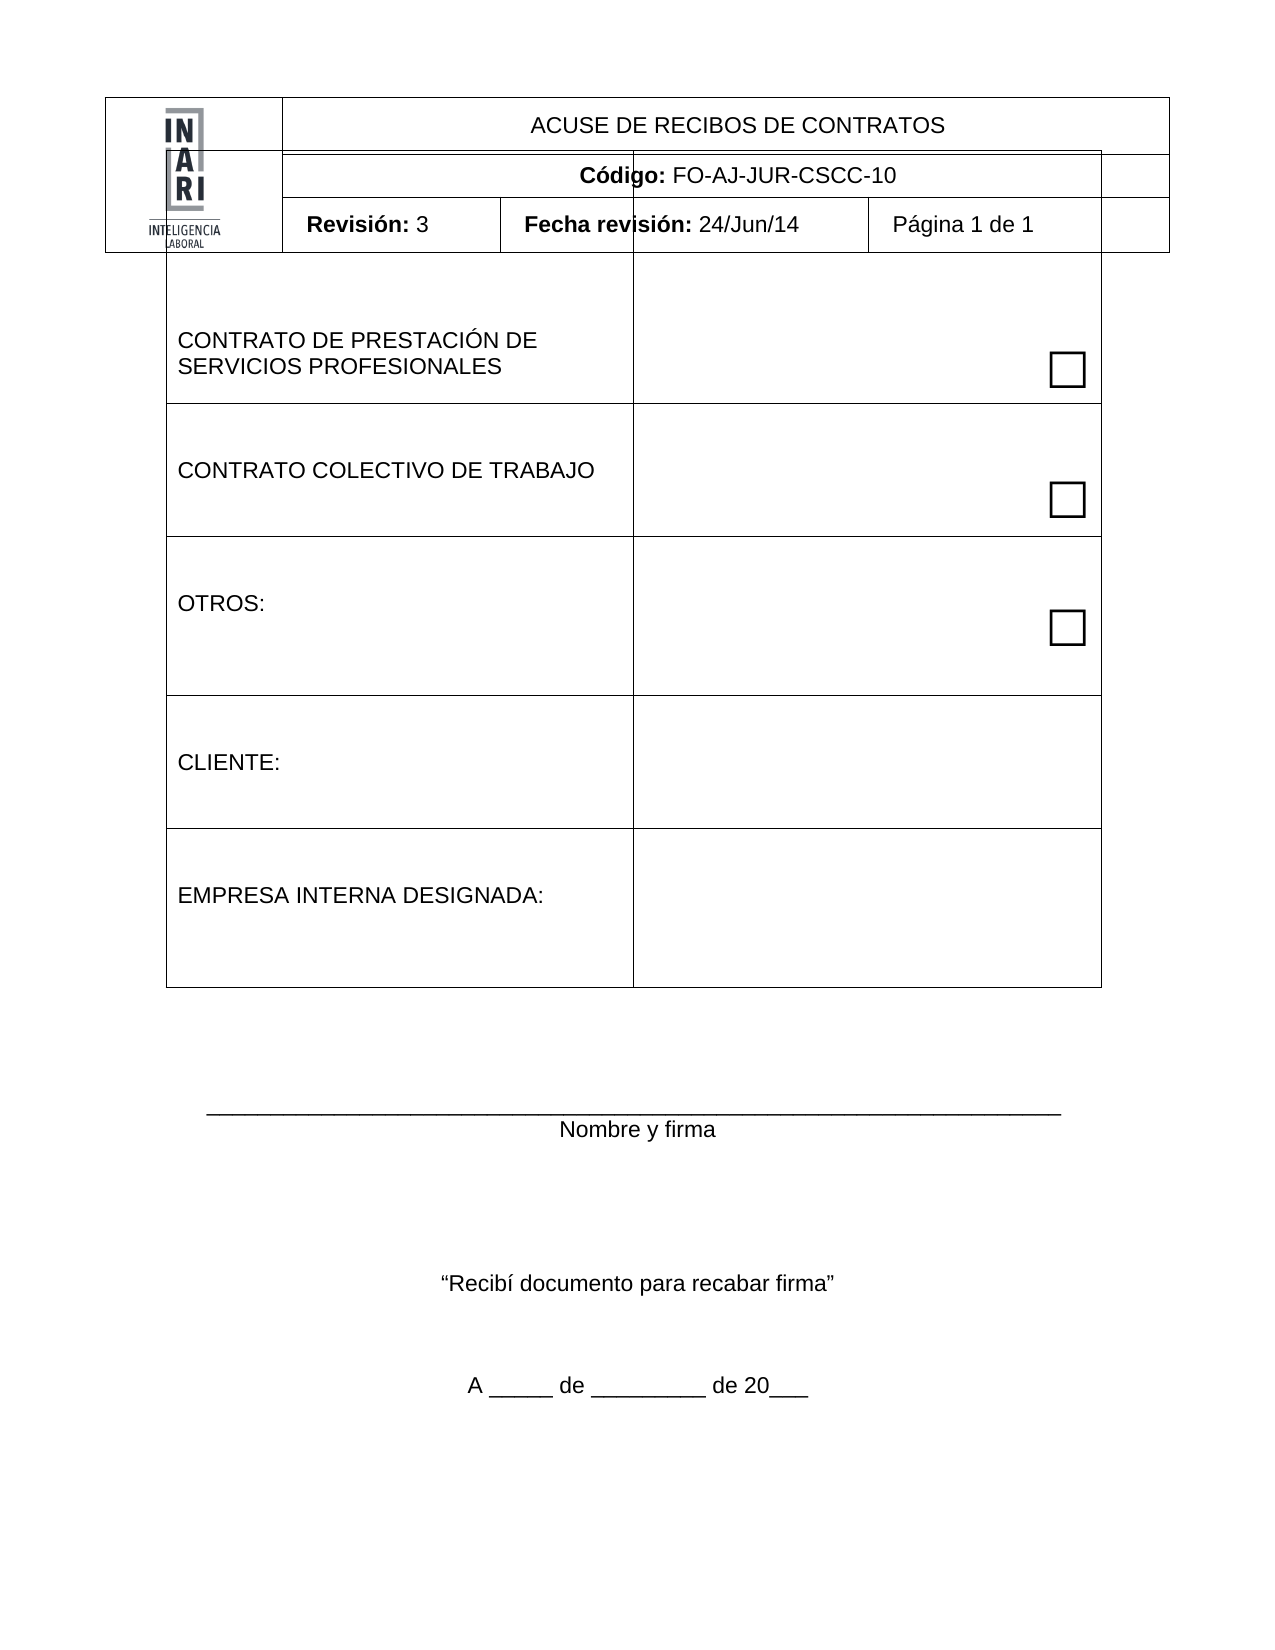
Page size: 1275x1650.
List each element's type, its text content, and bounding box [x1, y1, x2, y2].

table_cell [634, 696, 1101, 828]
table_header [634, 253, 1101, 403]
table_cell OTROS: [167, 537, 633, 695]
text Nombre y firma [177, 1116, 1098, 1143]
table_cell CONTRATO COLECTIVO DE TRABAJO [167, 404, 633, 536]
table_header CONTRATO DE PRESTACIÓN DE SERVICIOS PROFESIONALES [283, 155, 633, 197]
table_cell [634, 829, 1101, 987]
table_header CONTRATO DE PRESTACIÓN DE SERVICIOS PROFESIONALES [501, 198, 633, 252]
table_header [634, 198, 868, 252]
table_cell [634, 537, 1101, 695]
text A _____ de _________ de 20___ [177, 1372, 1098, 1398]
table_header CONTRATO DE PRESTACIÓN DE SERVICIOS PROFESIONALES [283, 198, 500, 252]
table_header ___________________________________________________________________ [166, 1090, 1101, 1116]
table_cell CLIENTE: [167, 696, 633, 828]
text “Recibí documento para recabar firma” [177, 1269, 1098, 1296]
table_cell [634, 404, 1101, 536]
table_cell EMPRESA INTERNA DESIGNADA: [167, 829, 633, 987]
table_header [869, 198, 1101, 252]
picture [132, 104, 237, 252]
table_header [634, 155, 1101, 197]
table_header CONTRATO DE PRESTACIÓN DE SERVICIOS PROFESIONALES [167, 151, 282, 252]
table_header CONTRATO DE PRESTACIÓN DE SERVICIOS PROFESIONALES [167, 253, 633, 403]
